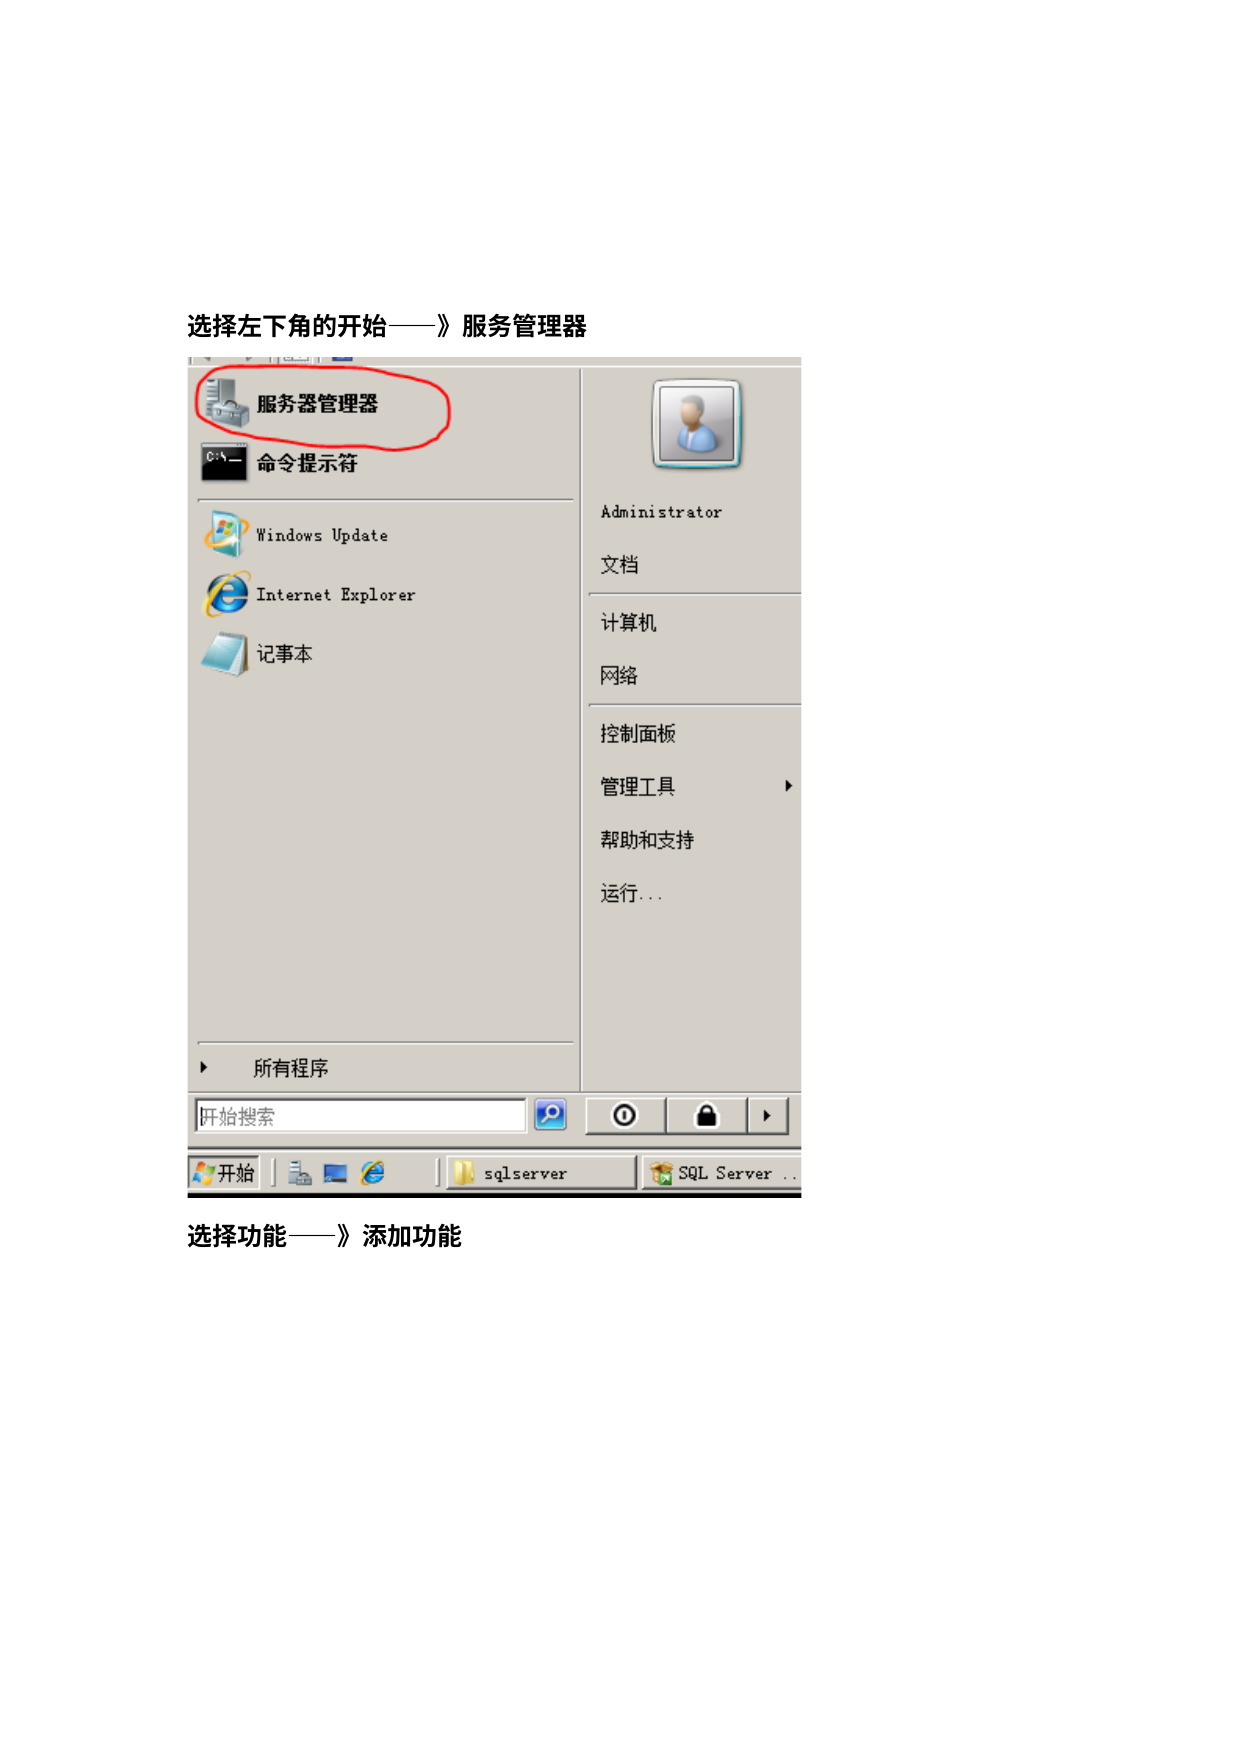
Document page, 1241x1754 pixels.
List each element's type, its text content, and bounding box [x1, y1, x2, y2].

text 选择功能——》添加功能 [187, 1202, 1053, 1267]
text 选择左下角的开始——》服务管理器 [187, 292, 1053, 357]
picture [187, 357, 802, 1198]
